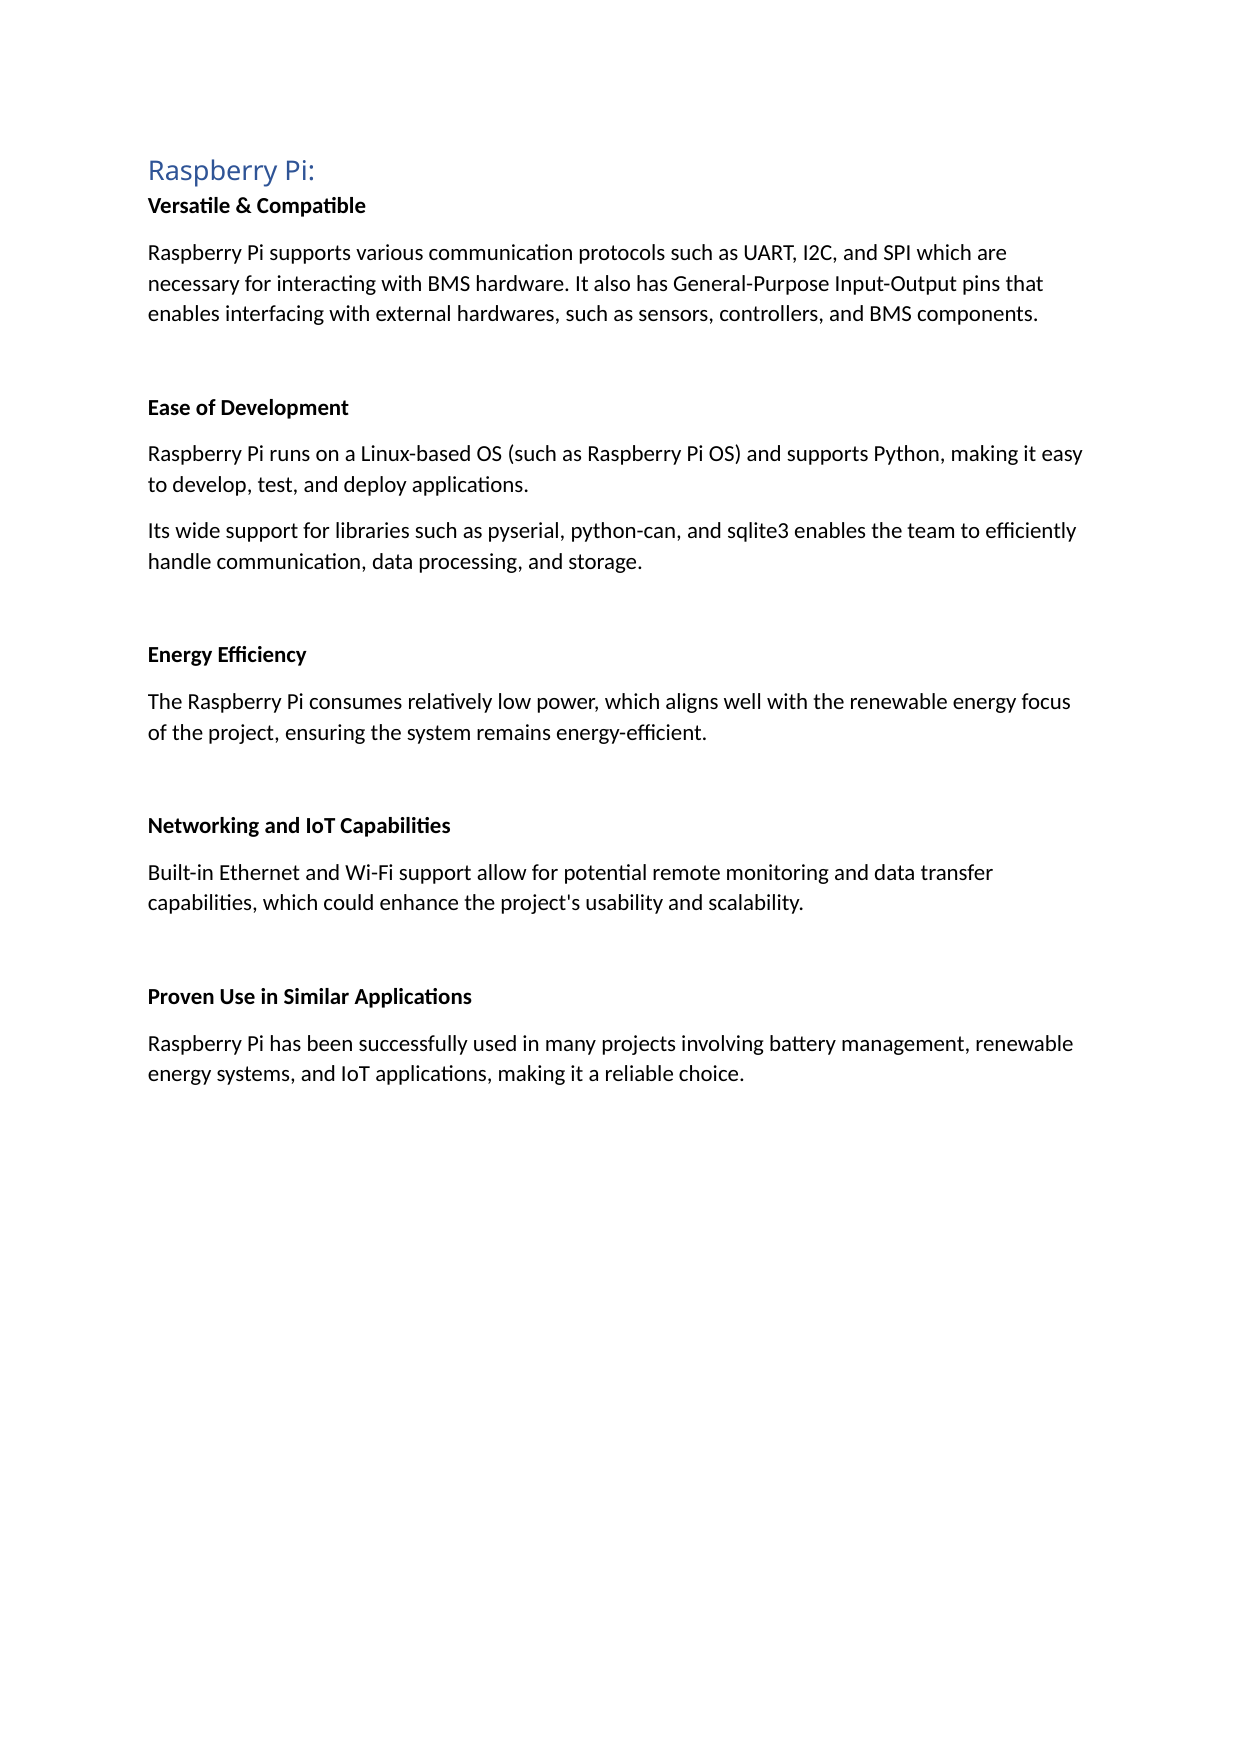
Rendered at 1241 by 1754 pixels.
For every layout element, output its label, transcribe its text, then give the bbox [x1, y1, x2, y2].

text Proven Use in Similar Applications [148, 982, 1093, 1010]
text Ease of Development [148, 393, 1093, 421]
text Energy Efficiency [148, 641, 1093, 668]
text Versatile & Compatible [148, 192, 1093, 219]
text Raspberry Pi supports various communication protocols such as UART, I2C, and SPI which are necessary for interacting with BMS hardware. It also has General-Purpose Input-Output pins that enables interfacing with external hardwares, such as sensors, controllers, and BMS components. [148, 238, 1093, 327]
text Its wide support for libraries such as pyserial, python-can, and sqlite3 enables the team to efficiently handle communication, data processing, and storage. [148, 517, 1093, 575]
text Raspberry Pi runs on a Linux-based OS (such as Raspberry Pi OS) and supports Python, making it easy to develop, test, and deploy applications. [148, 439, 1093, 498]
subtitle Raspberry Pi: [148, 152, 1093, 189]
text Networking and IoT Capabilities [148, 811, 1093, 839]
text Raspberry Pi has been successfully used in many projects involving battery management, renewable energy systems, and IoT applications, making it a reliable choice. [148, 1029, 1093, 1087]
text Built-in Ethernet and Wi-Fi support allow for potential remote monitoring and data transfer capabilities, which could enhance the project's usability and scalability. [148, 858, 1093, 916]
text The Raspberry Pi consumes relatively low power, which aligns well with the renewable energy focus of the project, ensuring the system remains energy-efficient. [148, 687, 1093, 746]
